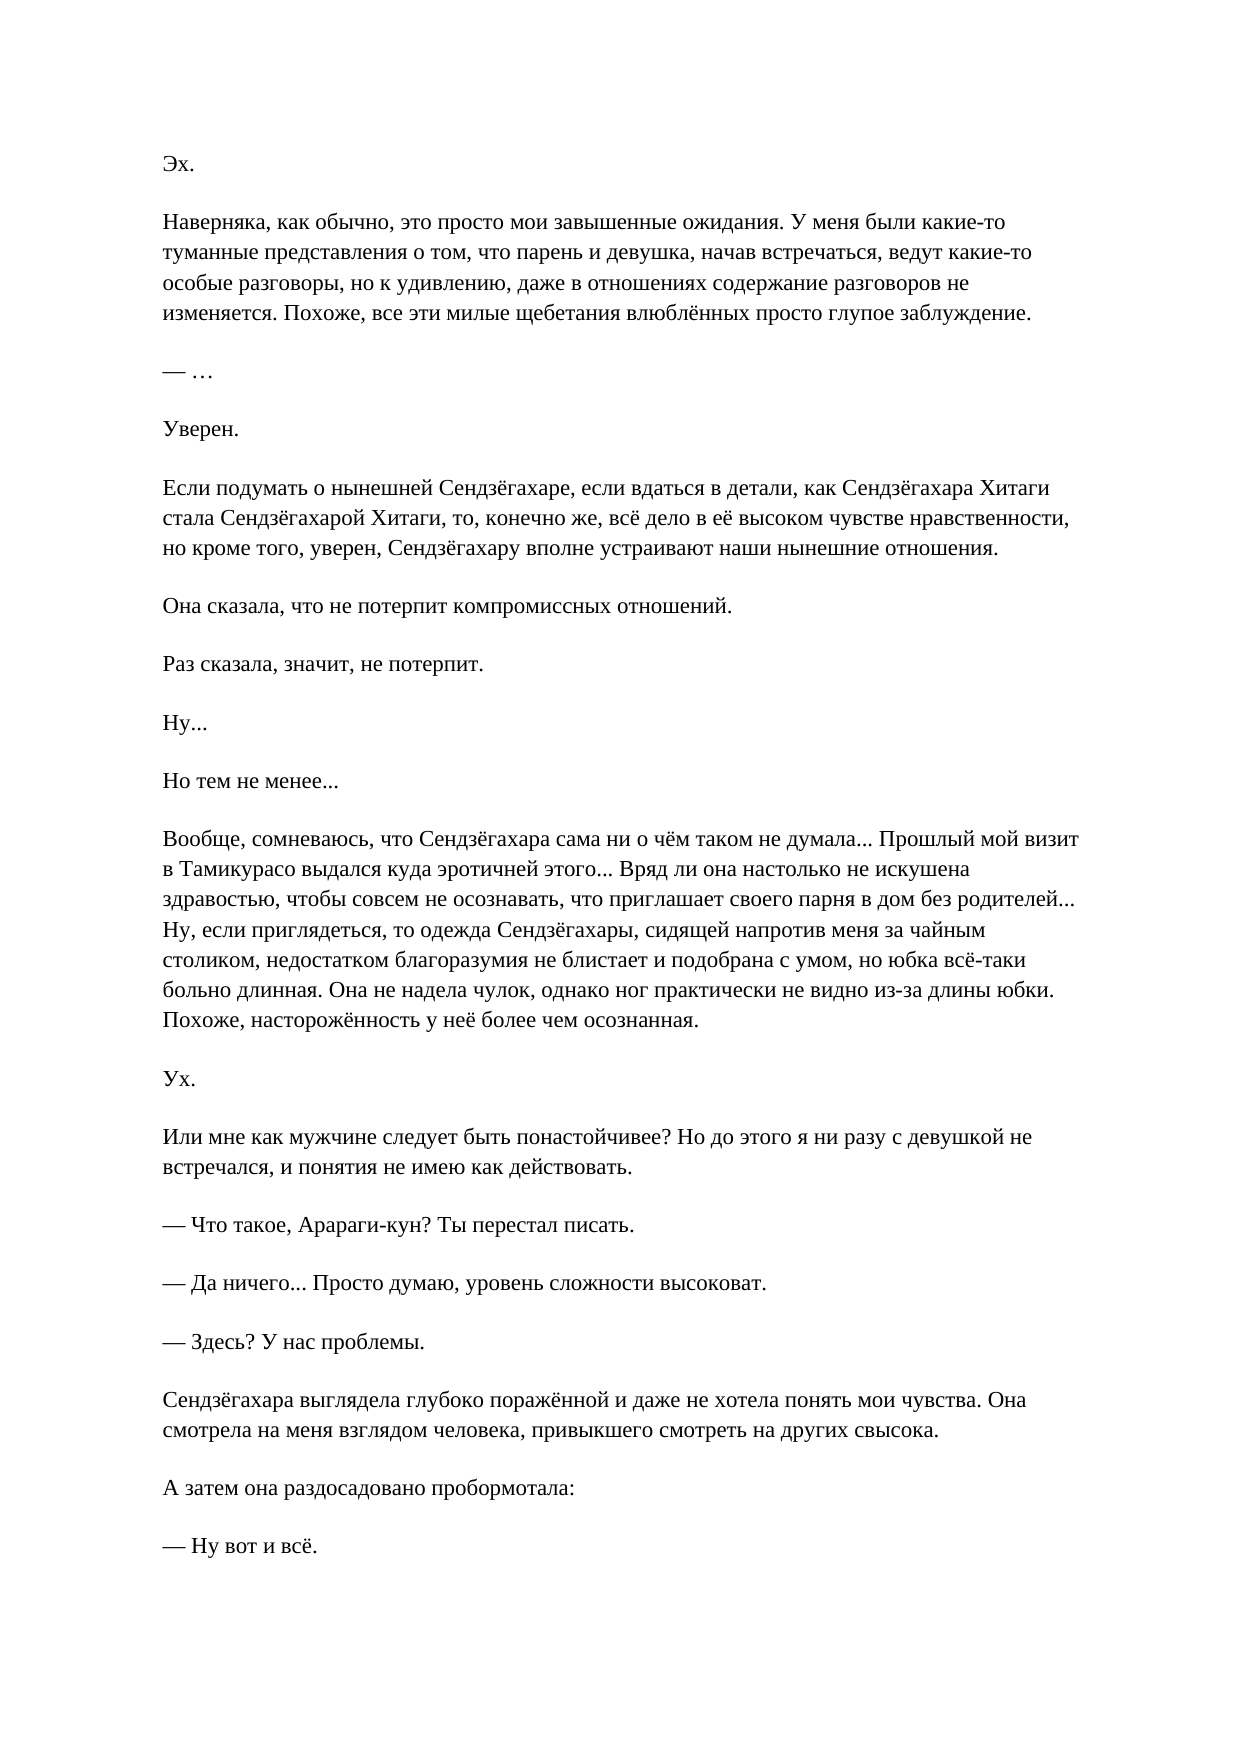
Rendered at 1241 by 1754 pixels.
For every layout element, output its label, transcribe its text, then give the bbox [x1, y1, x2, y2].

text — Да ничего... Просто думаю, уровень сложности высоковат. [162, 1269, 1090, 1296]
text Раз сказала, значит, не потерпит. [162, 650, 1090, 677]
text — Здесь? У нас проблемы. [162, 1328, 1090, 1354]
text Эх. [162, 150, 1090, 176]
text — Что такое, Арараги-кун? Ты перестал писать. [162, 1211, 1090, 1238]
text Сендзёгахара выглядела глубоко поражённой и даже не хотела понять мои чувства. Она смотрела на меня взглядом человека, привыкшего смотреть на других свысока. [162, 1386, 1090, 1442]
text Или мне как мужчине следует быть понастойчивее? Но до этого я ни разу с девушкой не встречался, и понятия не имею как действовать. [162, 1123, 1090, 1179]
text Но тем не менее... [162, 767, 1090, 793]
text Она сказала, что не потерпит компромиссных отношений. [162, 592, 1090, 618]
text Вообще, сомневаюсь, что Сендзёгахара сама ни о чём таком не думала... Прошлый мой визит в Тамикурасо выдался куда эротичней этого... Вряд ли она настолько не искушена здравостью, чтобы совсем не осознавать, что приглашает своего парня в дом без родителей... Ну, если приглядеться, то одежда Сендзёгахары, сидящей напротив меня за чайным столиком, недостатком благоразумия не блистает и подобрана с умом, но юбка всё-таки больно длинная. Она не надела чулок, однако ног практически не видно из-за длины юбки. Похоже, насторожённость у неё более чем осознанная. [162, 825, 1090, 1033]
text Ух. [162, 1064, 1090, 1091]
text Ну... [162, 709, 1090, 735]
text Наверняка, как обычно, это просто мои завышенные ожидания. У меня были какие-то туманные представления о том, что парень и девушка, начав встречаться, ведут какие-то особые разговоры, но к удивлению, даже в отношениях содержание разговоров не изменяется. Похоже, все эти милые щебетания влюблённых просто глупое заблуждение. [162, 208, 1090, 325]
text — Ну вот и всё. [162, 1533, 1090, 1559]
text Уверен. [162, 415, 1090, 442]
text А затем она раздосадовано пробормотала: [162, 1474, 1090, 1501]
text Если подумать о нынешней Сендзёгахаре, если вдаться в детали, как Сендзёгахара Хитаги стала Сендзёгахарой Хитаги, то, конечно же, всё дело в её высоком чувстве нравственности, но кроме того, уверен, Сендзёгахару вполне устраивают наши нынешние отношения. [162, 473, 1090, 560]
text — … [162, 357, 1090, 383]
